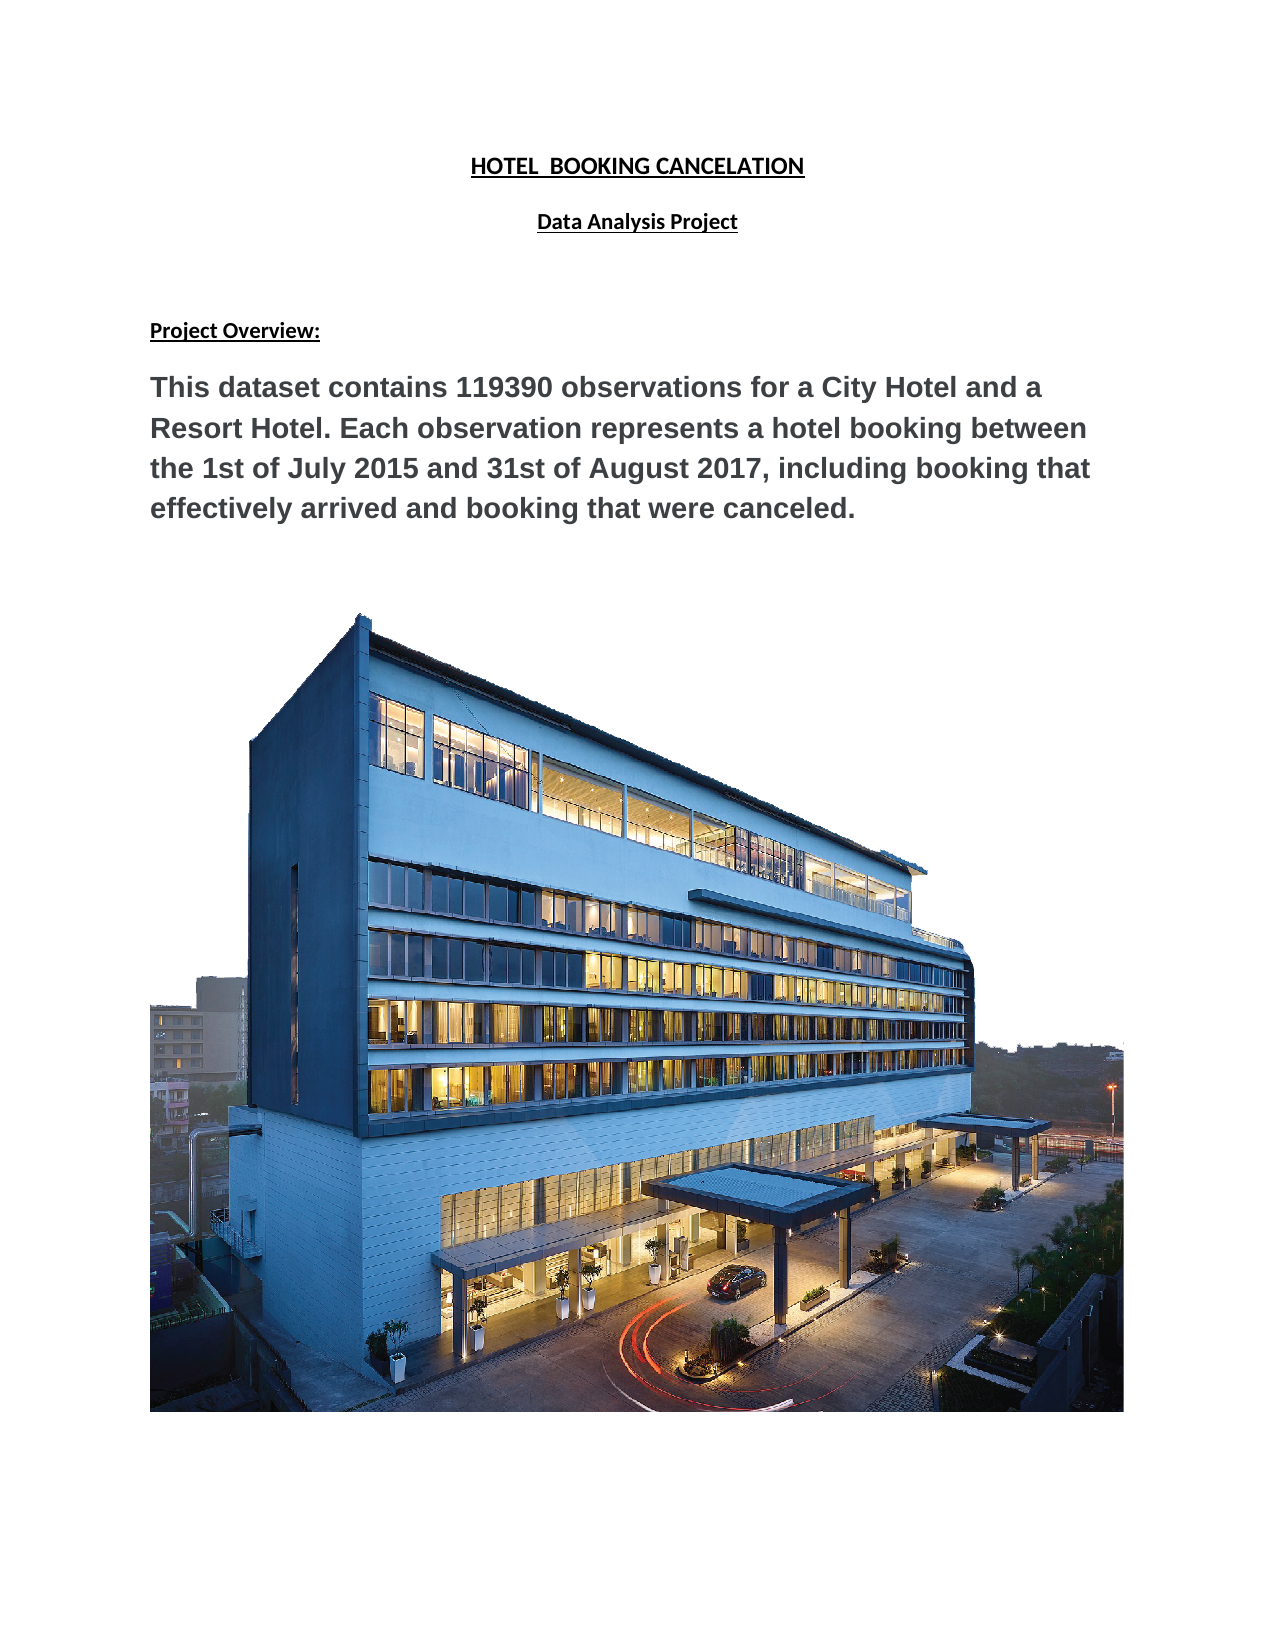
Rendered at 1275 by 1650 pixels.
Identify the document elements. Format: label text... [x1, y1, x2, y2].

picture [150, 613, 1124, 1412]
text Project Overview: [150, 316, 1125, 344]
text HOTEL BOOKING CANCELATION [150, 150, 1125, 181]
text Data Analysis Project [150, 207, 1125, 235]
text This dataset contains 119390 observations for a City Hotel and a Resort Hotel. Each observation represents a hotel booking between the 1st of July 2015 and 31st of August 2017, including booking that effectively arrived and booking that were canceled. [150, 371, 1125, 525]
